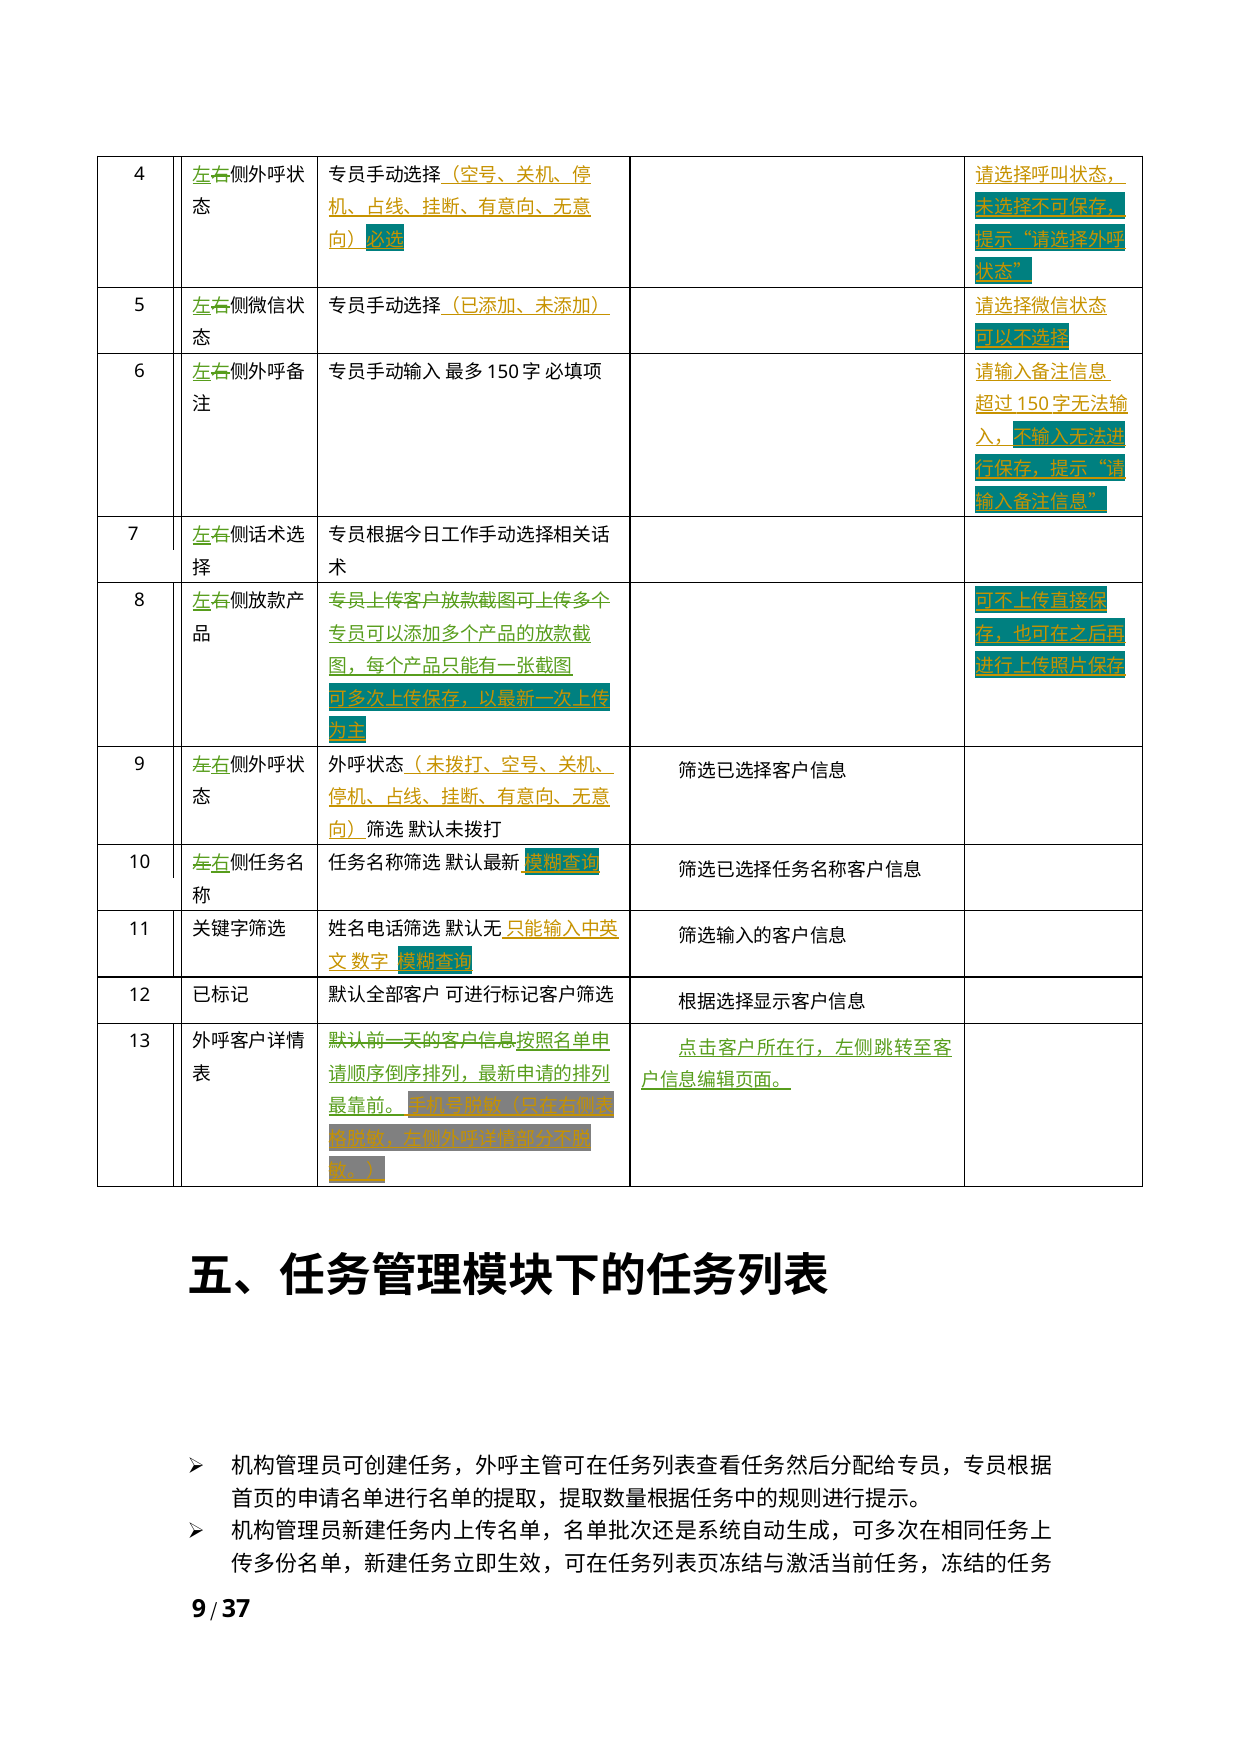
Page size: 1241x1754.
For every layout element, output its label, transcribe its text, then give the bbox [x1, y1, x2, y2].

table_cell 13 [98, 1024, 173, 1186]
table_cell 外呼客户详情表 [182, 1024, 317, 1186]
table_cell 9 [98, 747, 173, 844]
table_cell [631, 354, 964, 516]
table_cell [965, 583, 1142, 746]
table_cell 侧任务名称 [182, 845, 317, 910]
table_cell [631, 1024, 964, 1186]
table_cell [965, 157, 1142, 287]
table_cell 筛选输入的客户信息 [631, 911, 964, 976]
table_cell [965, 978, 1142, 1022]
table_cell [631, 583, 964, 746]
table_cell [965, 1024, 1142, 1186]
table_cell 侧外呼状态 [182, 157, 317, 287]
table_cell 5 [98, 288, 173, 353]
table_cell 7 [98, 517, 181, 582]
table_cell 11 [98, 911, 173, 976]
subtitle 五、任务管理模块下的任务列表 [187, 1222, 1053, 1320]
table_cell 根据选择显示客户信息 [631, 978, 964, 1022]
table_cell 侧外呼备注 [182, 354, 317, 516]
table_cell 8 [98, 583, 173, 746]
table_cell 专员手动选择 [318, 157, 629, 287]
table_cell [965, 911, 1142, 976]
table_cell [631, 288, 964, 353]
table_cell [318, 583, 629, 746]
table_cell 专员根据今日工作手动选择相关话术 [318, 517, 629, 582]
table_cell 任务名称筛选 默认最新 [318, 845, 629, 910]
table_cell [965, 517, 1142, 582]
table_cell 默认全部客户 可进行标记客户筛选 [318, 978, 629, 1022]
table_cell 已标记 [182, 978, 317, 1022]
table_cell 姓名电话筛选 默认无 [318, 911, 629, 976]
table_cell [965, 747, 1142, 844]
table_cell 侧微信状态 [182, 288, 317, 353]
table_cell 关键字筛选 [182, 911, 317, 976]
table_cell [631, 517, 964, 582]
table_cell 外呼状态筛选 默认未拨打 [318, 747, 629, 844]
table_cell [965, 845, 1142, 910]
table_cell [965, 288, 1142, 353]
table_cell 筛选已选择客户信息 [631, 747, 964, 844]
table_cell 专员手动输入 最多150字 必填项 [318, 354, 629, 516]
table_cell 筛选已选择任务名称客户信息 [631, 845, 964, 910]
table_cell [631, 157, 964, 287]
table_cell 专员手动选择 [318, 288, 629, 353]
table_cell 12 [98, 978, 181, 1022]
table_cell 侧外呼状态 [182, 747, 317, 844]
table_cell 侧话术选择 [182, 517, 317, 582]
table_cell 4 [98, 157, 173, 287]
table_cell [965, 354, 1142, 516]
table_cell 侧放款产品 [182, 583, 317, 746]
list 机构管理员可创建任务，外呼主管可在任务列表查看任务然后分配给专员，专员根据首页的申请名单进行名单的提取，提取数量根据任务中的规则进行提示。 [187, 1448, 1053, 1513]
table_cell [318, 1024, 629, 1186]
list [187, 1513, 1053, 1578]
table_cell 10 [98, 845, 181, 910]
table_cell 6 [98, 354, 173, 516]
